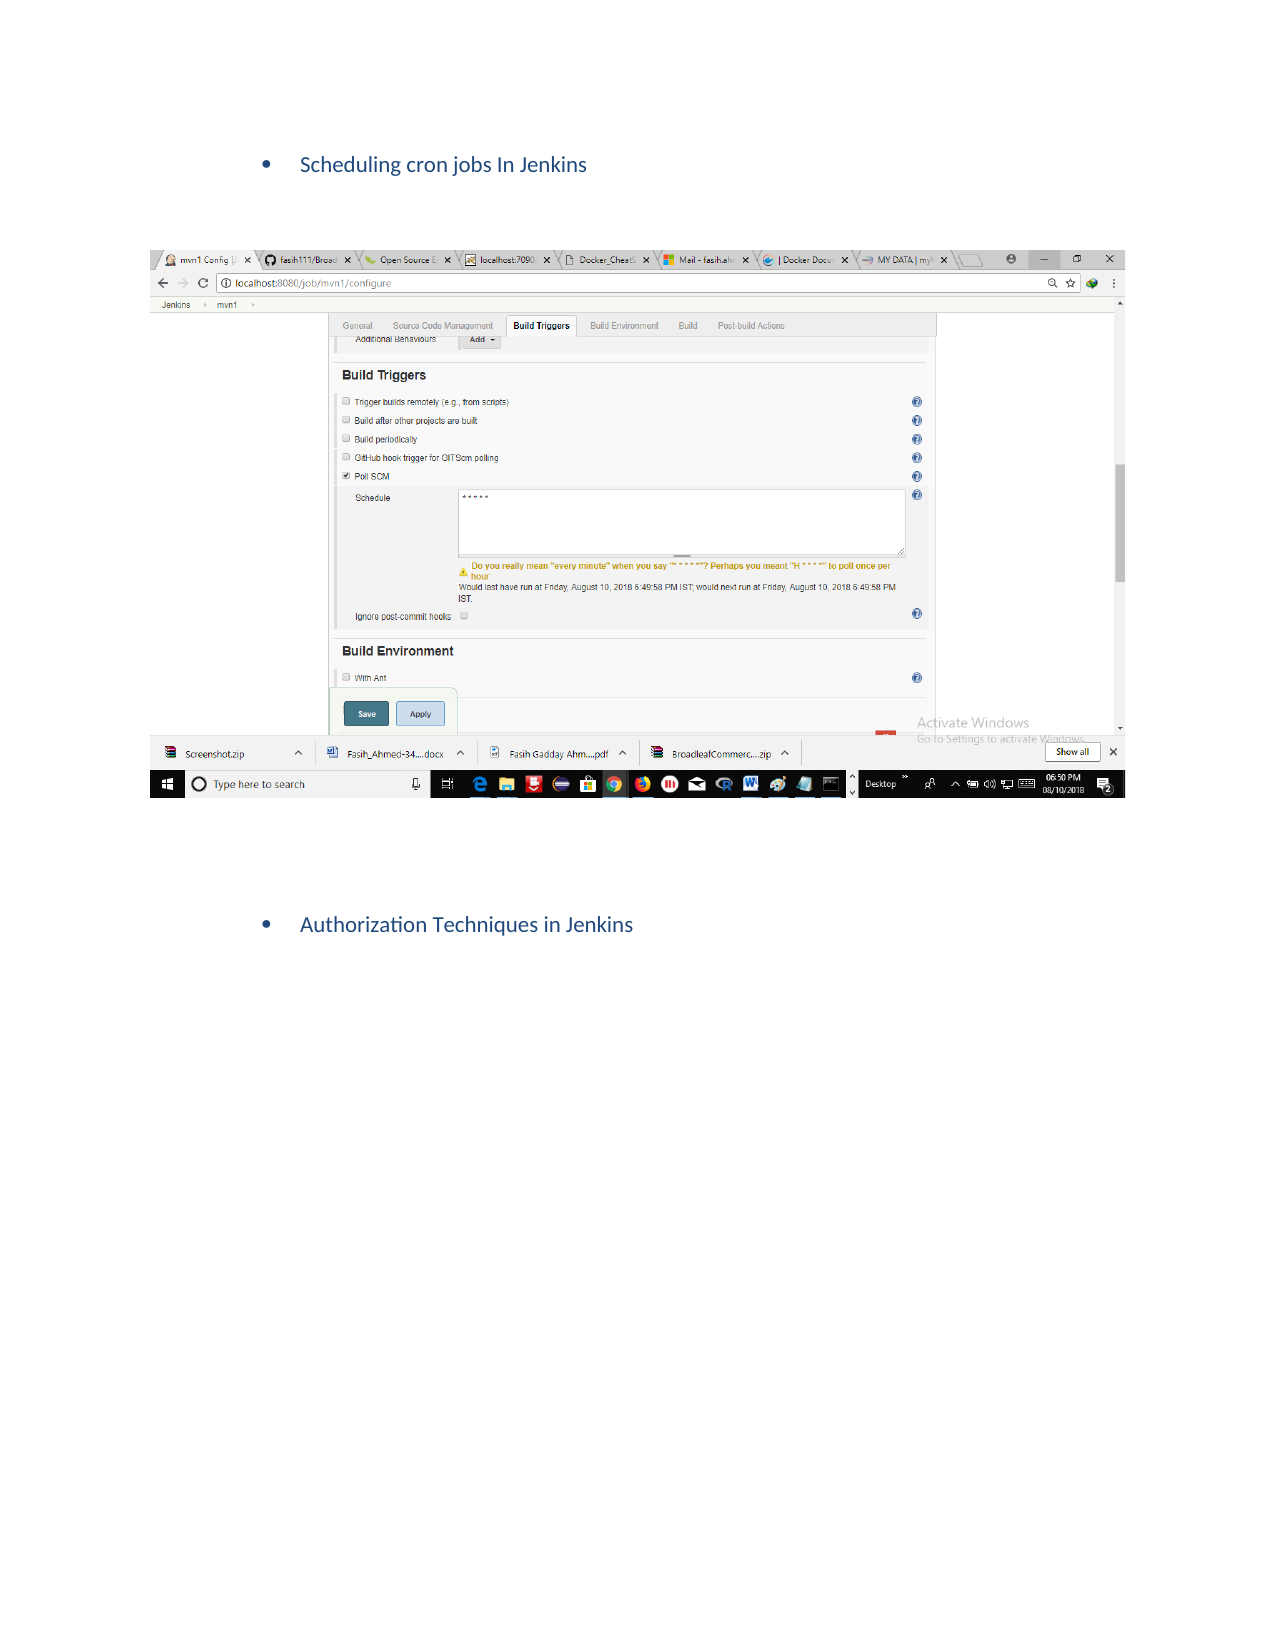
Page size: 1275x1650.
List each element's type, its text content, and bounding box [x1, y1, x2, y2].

list Authorization Techniques in Jenkins [262, 911, 1125, 939]
picture [150, 250, 1125, 798]
list Scheduling cron jobs In Jenkins [262, 150, 1125, 178]
